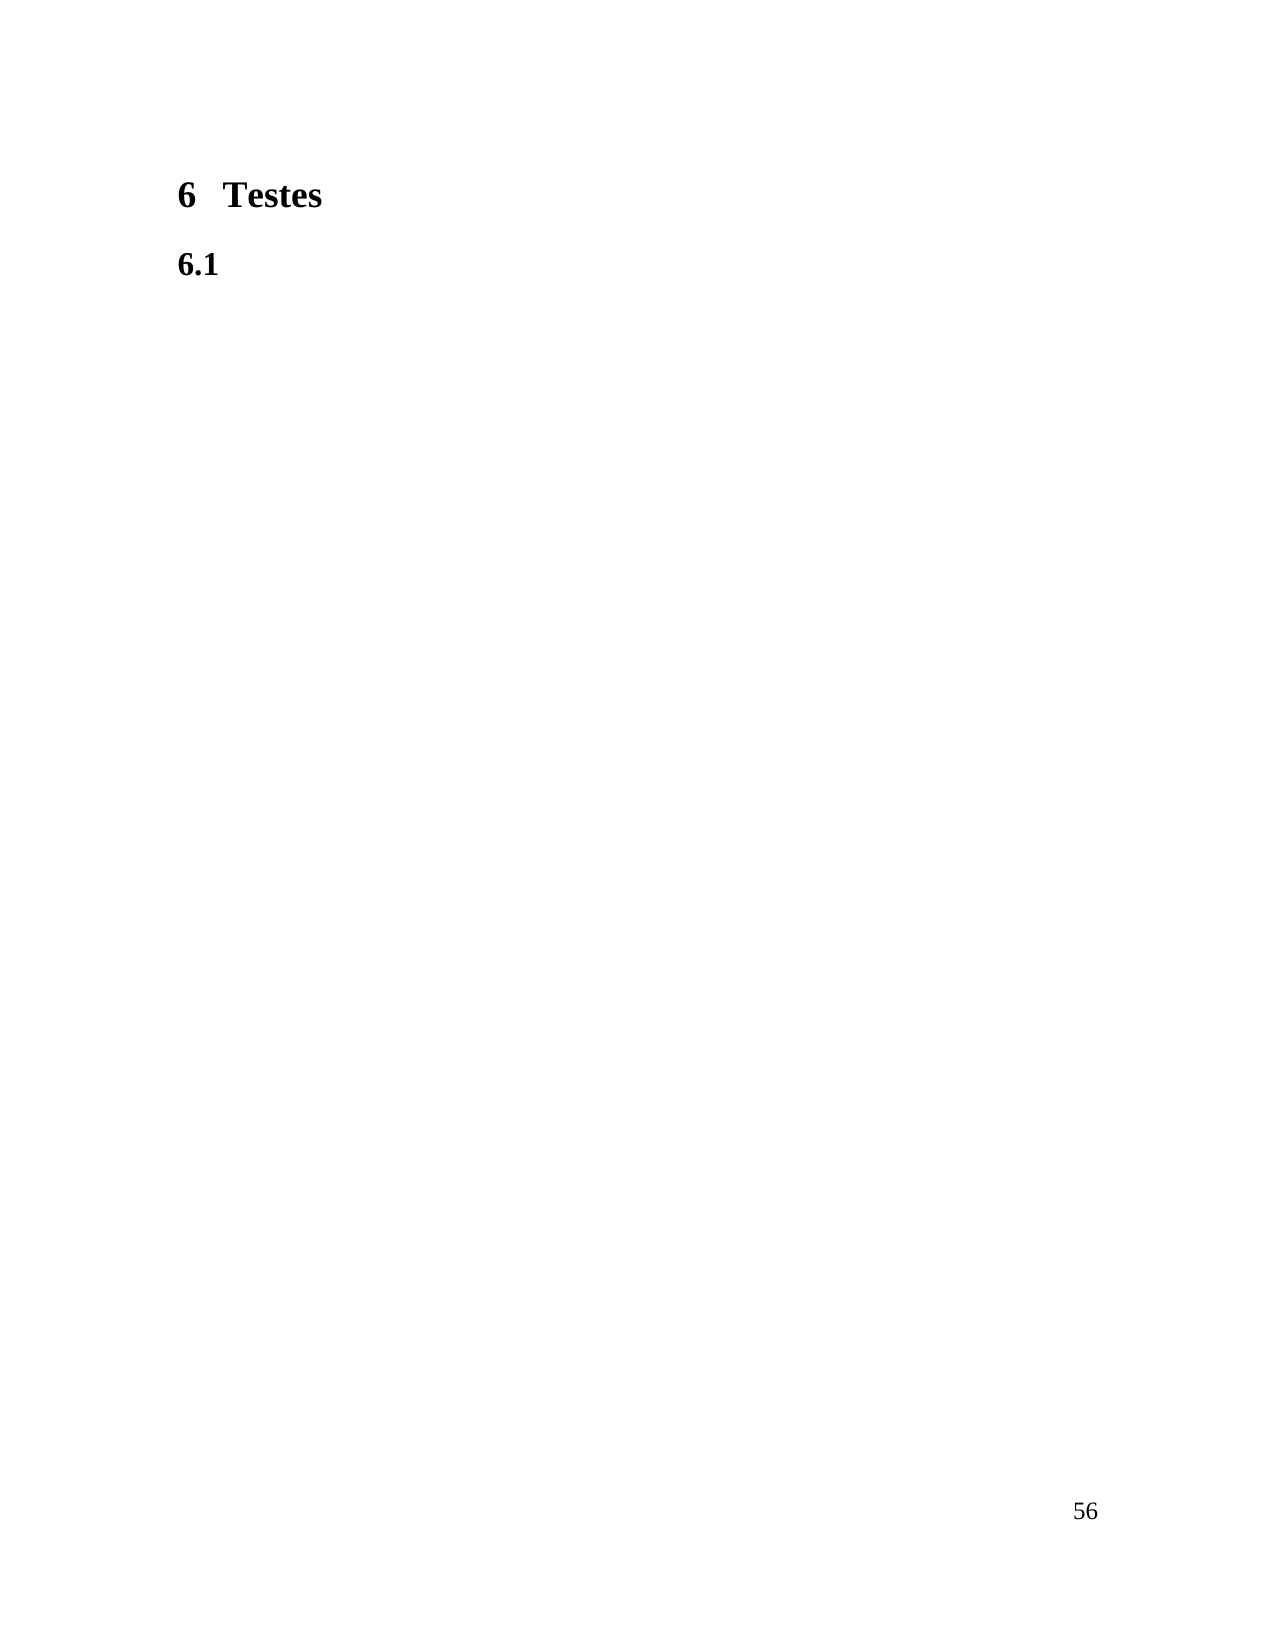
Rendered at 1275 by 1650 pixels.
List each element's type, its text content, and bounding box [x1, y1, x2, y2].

subtitle Testes [177, 173, 1098, 216]
